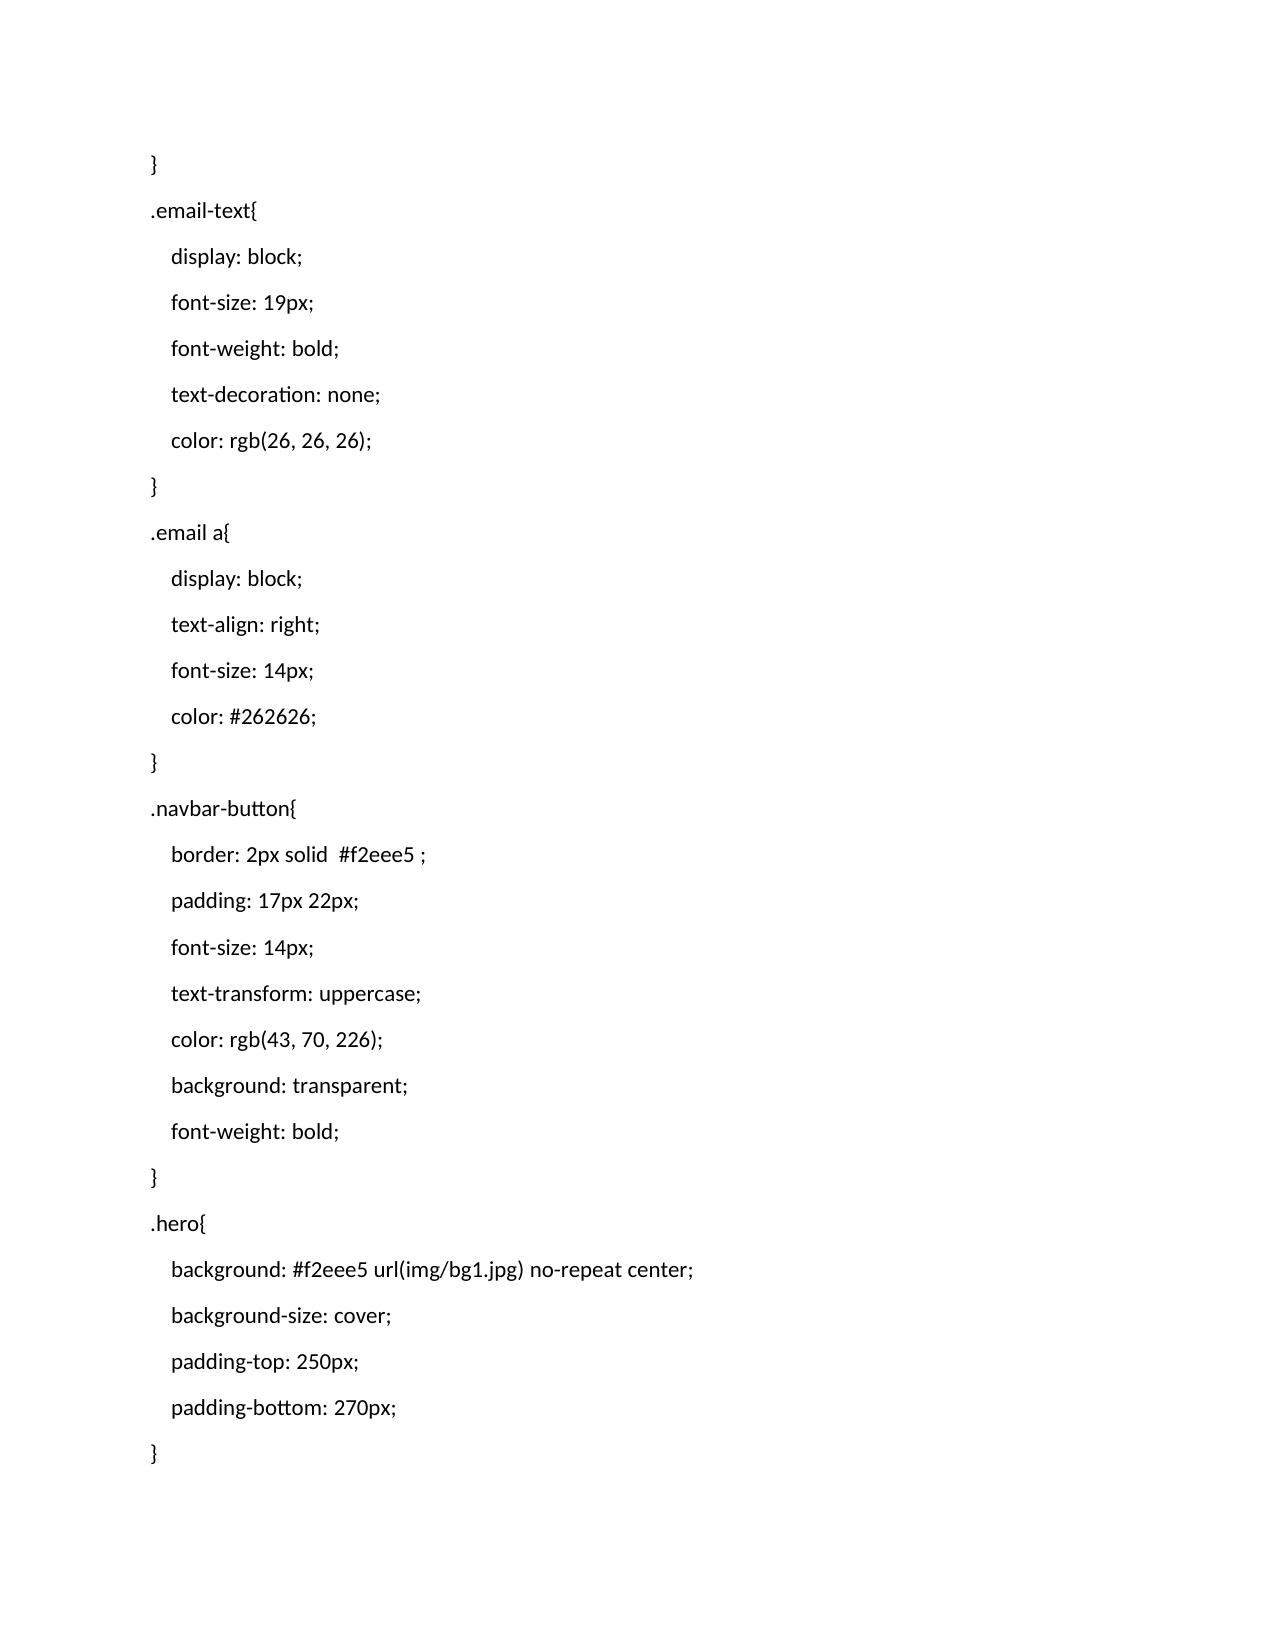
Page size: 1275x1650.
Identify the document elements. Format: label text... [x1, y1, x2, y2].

text } [150, 472, 1125, 500]
text text-align: right; [150, 610, 1125, 638]
text display: block; [150, 564, 1125, 592]
text font-size: 19px; [150, 288, 1125, 316]
text background: transparent; [150, 1071, 1125, 1099]
text padding-bottom: 270px; [150, 1393, 1125, 1421]
text color: #262626; [150, 702, 1125, 731]
text font-size: 14px; [150, 656, 1125, 684]
text font-size: 14px; [150, 933, 1125, 961]
text } [150, 1439, 1125, 1467]
text padding: 17px 22px; [150, 887, 1125, 915]
text padding-top: 250px; [150, 1347, 1125, 1375]
text .hero{ [150, 1209, 1125, 1237]
text } [150, 150, 1125, 178]
text .email a{ [150, 518, 1125, 546]
text .email-text{ [150, 196, 1125, 224]
text font-weight: bold; [150, 1117, 1125, 1145]
text text-decoration: none; [150, 380, 1125, 408]
text .navbar-button{ [150, 794, 1125, 823]
text text-transform: uppercase; [150, 979, 1125, 1007]
text } [150, 1163, 1125, 1191]
text background: #f2eee5 url(img/bg1.jpg) no-repeat center; [150, 1255, 1125, 1283]
text display: block; [150, 242, 1125, 270]
text border: 2px solid #f2eee5 ; [150, 841, 1125, 869]
text font-weight: bold; [150, 334, 1125, 362]
text } [150, 748, 1125, 777]
text color: rgb(43, 70, 226); [150, 1025, 1125, 1053]
text background-size: cover; [150, 1301, 1125, 1329]
text color: rgb(26, 26, 26); [150, 426, 1125, 454]
